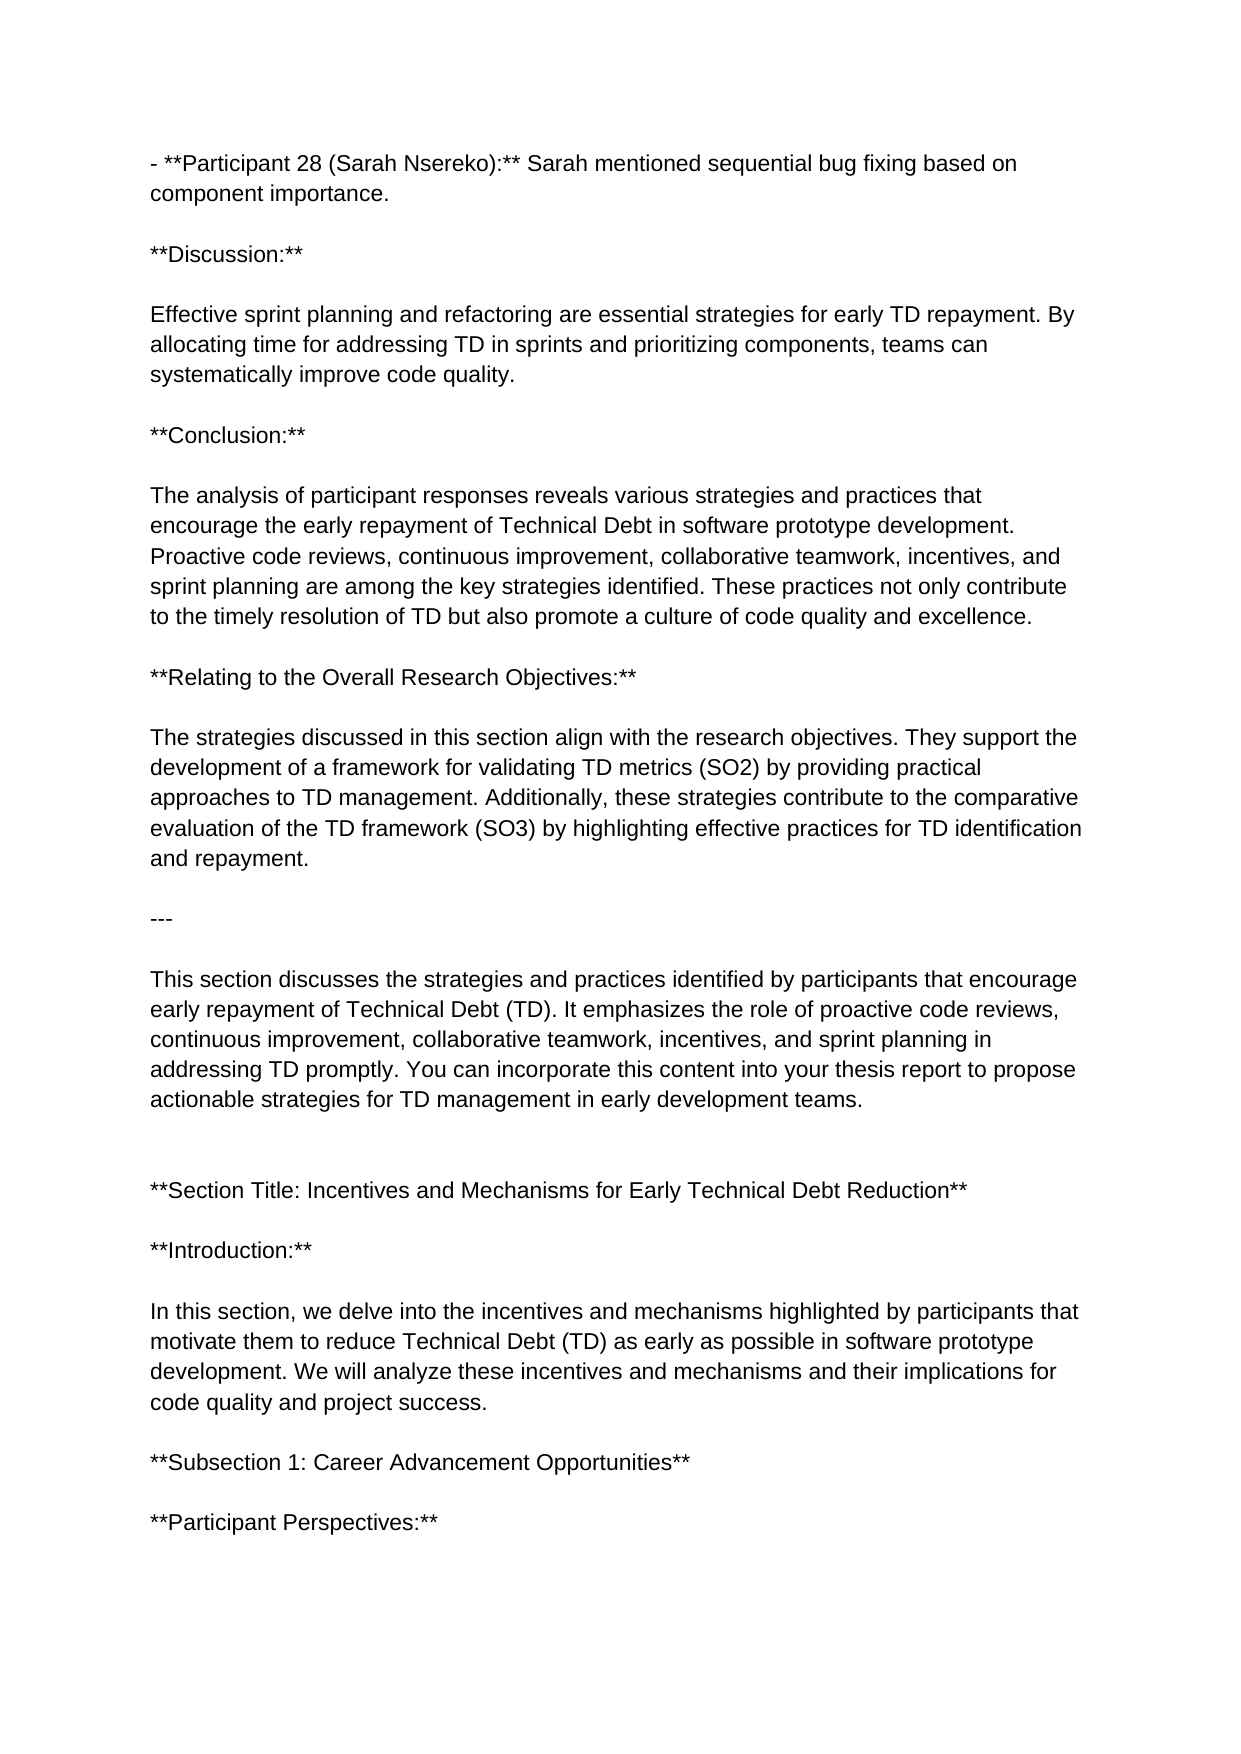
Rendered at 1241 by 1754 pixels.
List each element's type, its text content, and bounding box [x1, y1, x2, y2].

text The strategies discussed in this section align with the research objectives. They support the development of a framework for validating TD metrics (SO2) by providing practical approaches to TD management. Additionally, these strategies contribute to the comparative evaluation of the TD framework (SO3) by highlighting effective practices for TD identification and repayment. [150, 724, 1090, 871]
text In this section, we delve into the incentives and mechanisms highlighted by participants that motivate them to reduce Technical Debt (TD) as early as possible in software prototype development. We will analyze these incentives and mechanisms and their implications for code quality and project success. [150, 1298, 1090, 1415]
text This section discusses the strategies and practices identified by participants that encourage early repayment of Technical Debt (TD). It emphasizes the role of proactive code reviews, continuous improvement, collaborative teamwork, incentives, and sprint planning in addressing TD promptly. You can incorporate this content into your thesis report to propose actionable strategies for TD management in early development teams. [150, 966, 1090, 1113]
text **Discussion:** [150, 241, 1090, 267]
text --- [150, 905, 1090, 932]
text **Section Title: Incentives and Mechanisms for Early Technical Debt Reduction** [150, 1177, 1090, 1203]
text **Participant Perspectives:** [150, 1509, 1090, 1536]
text **Subsection 1: Career Advancement Opportunities** [150, 1449, 1090, 1475]
text - **Participant 28 (Sarah Nsereko):** Sarah mentioned sequential bug fixing based on component importance. [150, 150, 1090, 207]
text The analysis of participant responses reveals various strategies and practices that encourage the early repayment of Technical Debt in software prototype development. Proactive code reviews, continuous improvement, collaborative teamwork, incentives, and sprint planning are among the key strategies identified. These practices not only contribute to the timely resolution of TD but also promote a culture of code quality and excellence. [150, 482, 1090, 629]
text **Conclusion:** [150, 422, 1090, 448]
text **Introduction:** [150, 1237, 1090, 1264]
text Effective sprint planning and refactoring are essential strategies for early TD repayment. By allocating time for addressing TD in sprints and prioritizing components, teams can systematically improve code quality. [150, 301, 1090, 388]
text **Relating to the Overall Research Objectives:** [150, 663, 1090, 690]
